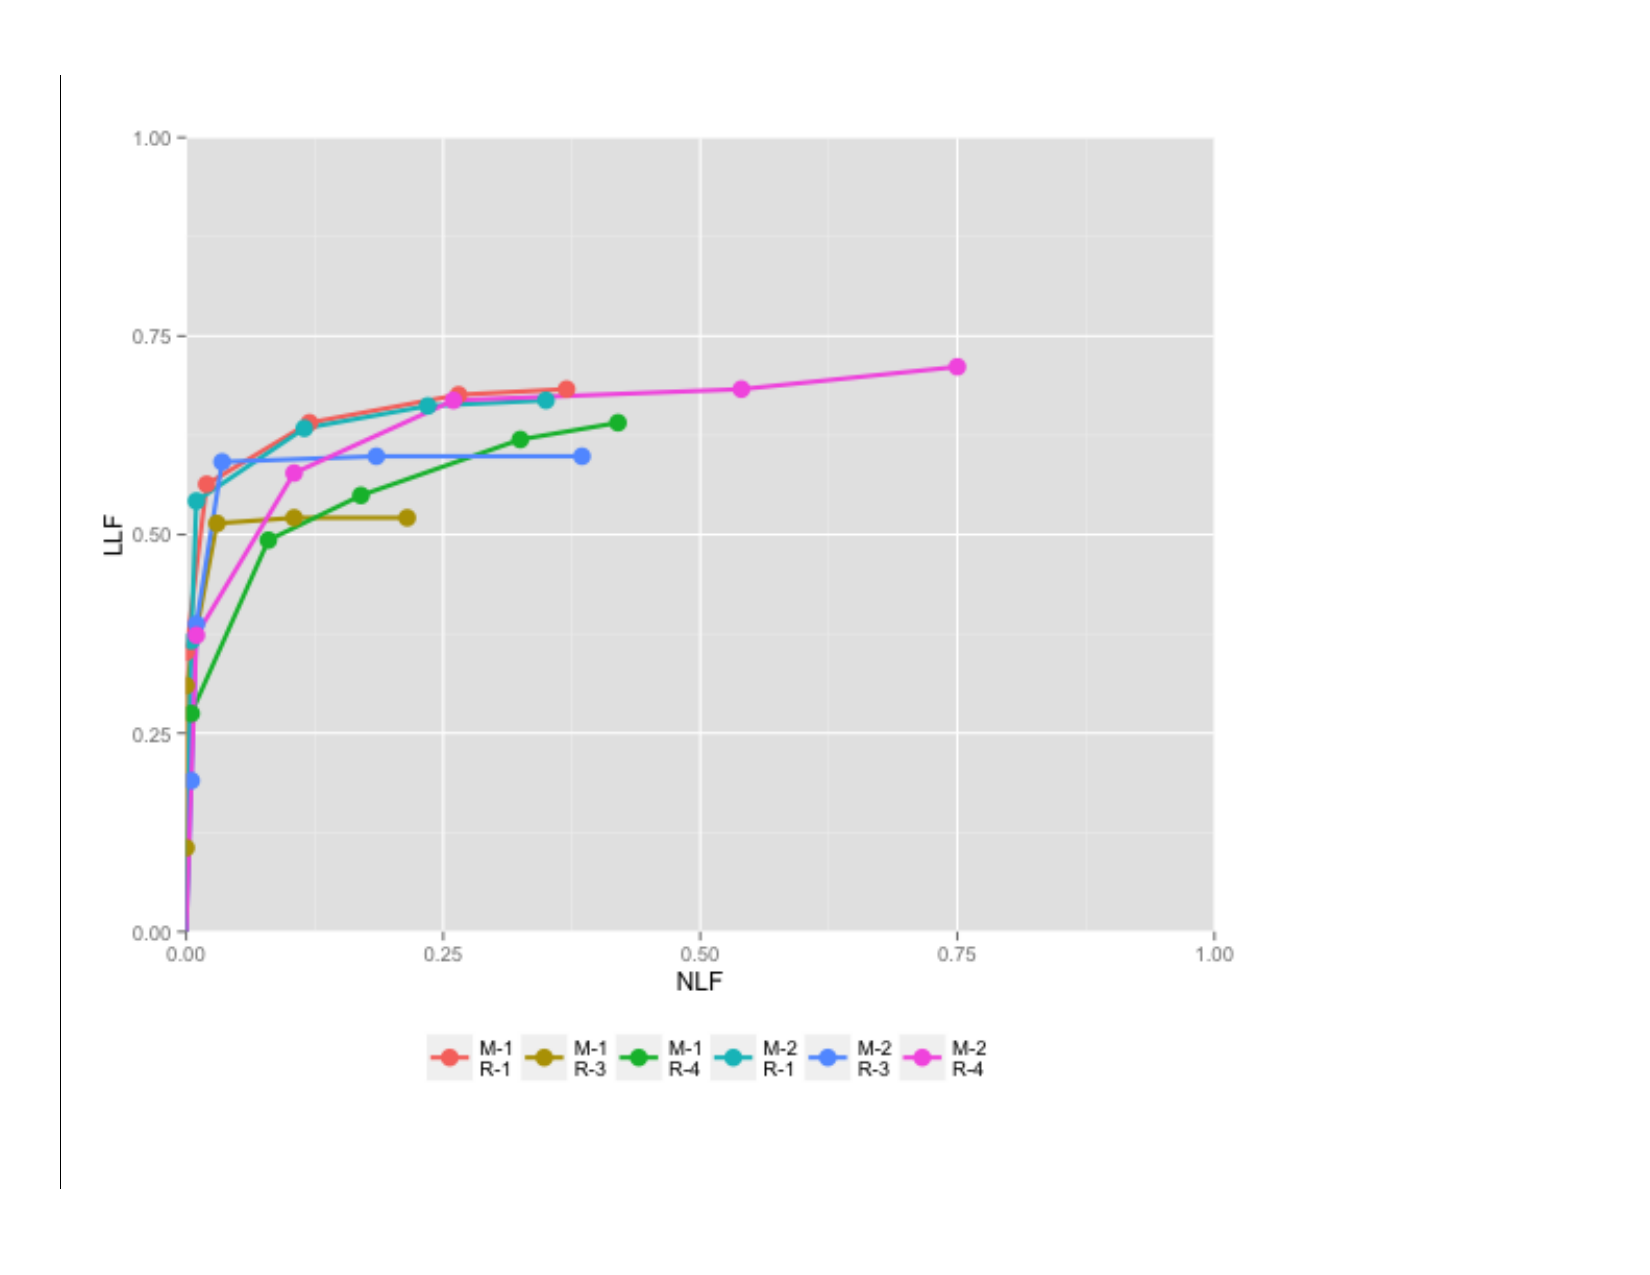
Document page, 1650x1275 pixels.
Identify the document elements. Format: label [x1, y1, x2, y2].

picture [75, 98, 1255, 1137]
